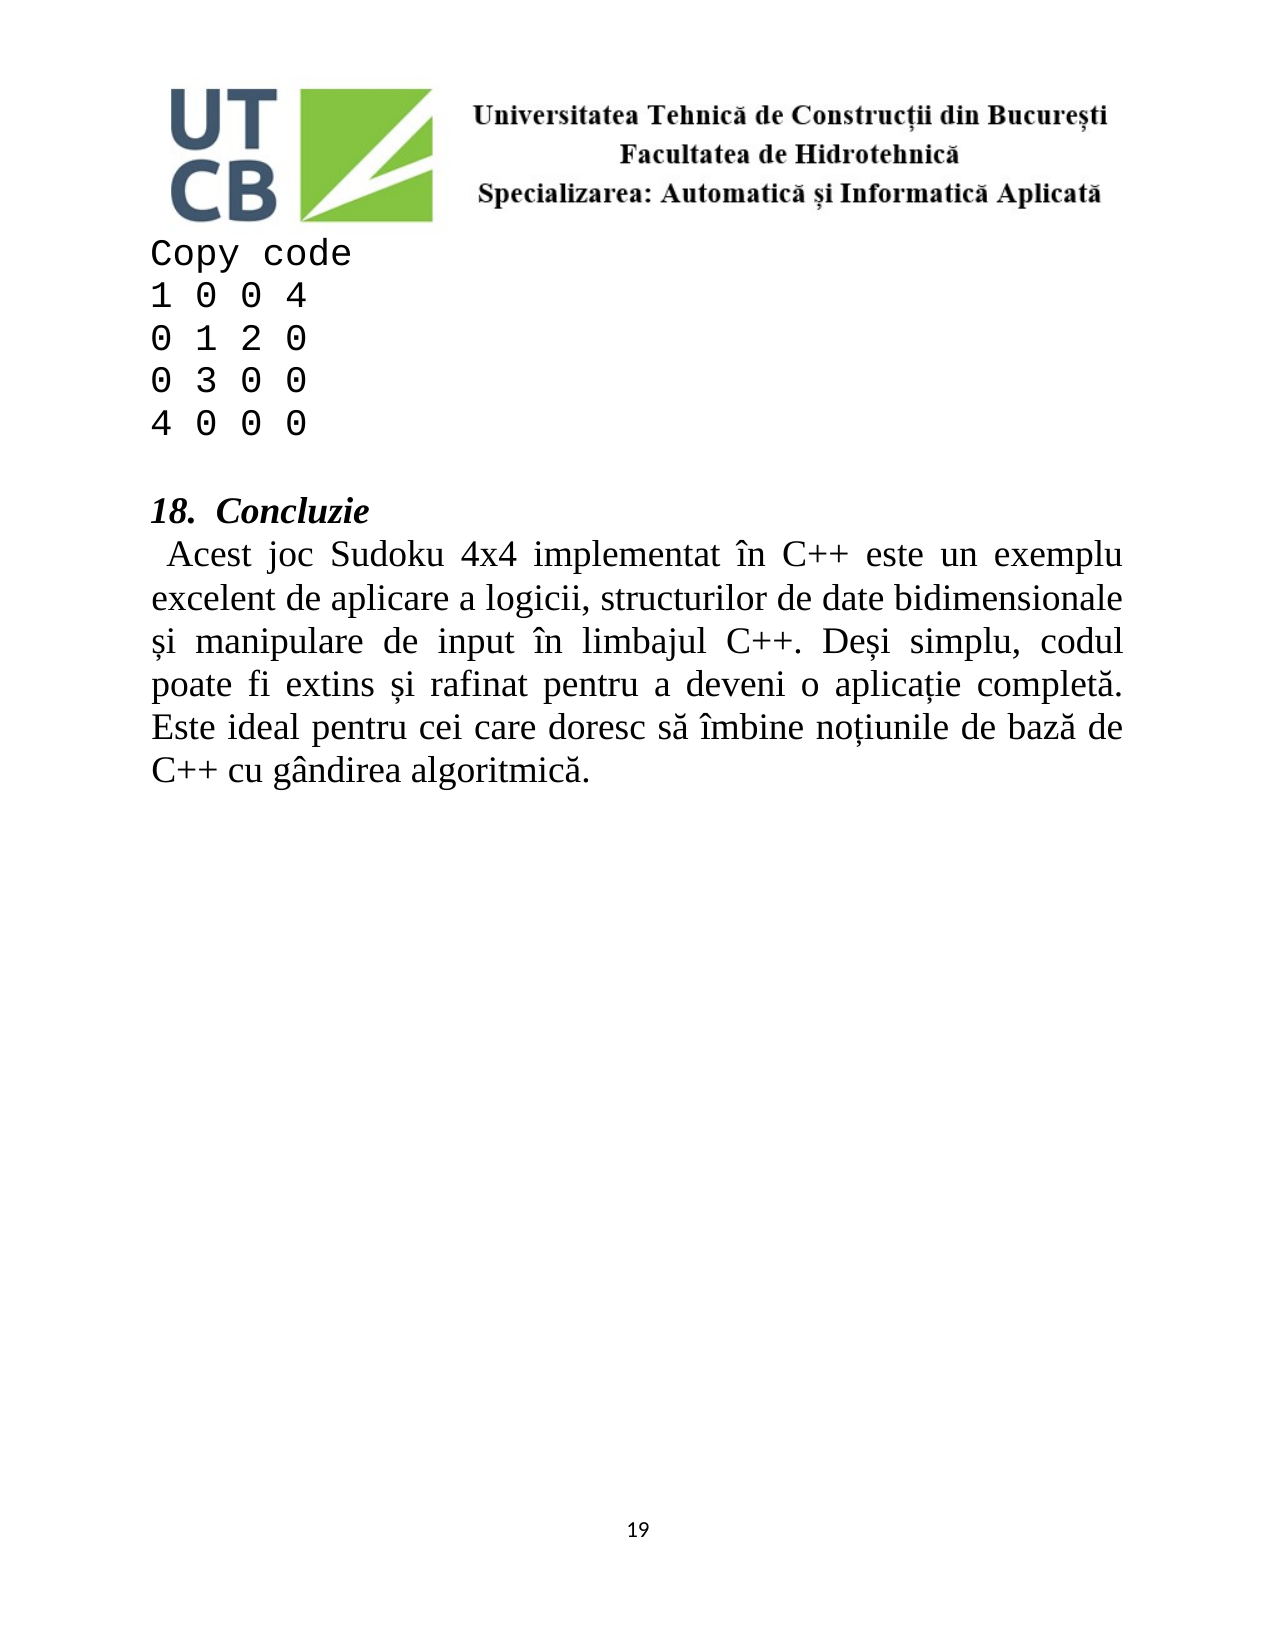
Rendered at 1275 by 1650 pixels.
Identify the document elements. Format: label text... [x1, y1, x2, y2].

text 1 0 0 4 [150, 276, 1125, 319]
text 18. Concluzie [150, 489, 1125, 532]
text 0 3 0 0 [150, 361, 1125, 404]
text Copy code [150, 208, 1125, 276]
text Acest joc Sudoku 4x4 implementat în C++ este un exemplu excelent de aplicare a logicii, structurilor de date bidimensionale și manipulare de input în limbajul C++. Deși simplu, codul poate fi extins și rafinat pentru a deveni o aplicație completă. Este ideal pentru cei care doresc să îmbine noțiunile de bază de C++ cu gândirea algoritmică. [150, 532, 1125, 791]
picture [150, 75, 1117, 208]
text 4 0 0 0 [150, 404, 1125, 446]
text 0 1 2 0 [150, 319, 1125, 361]
